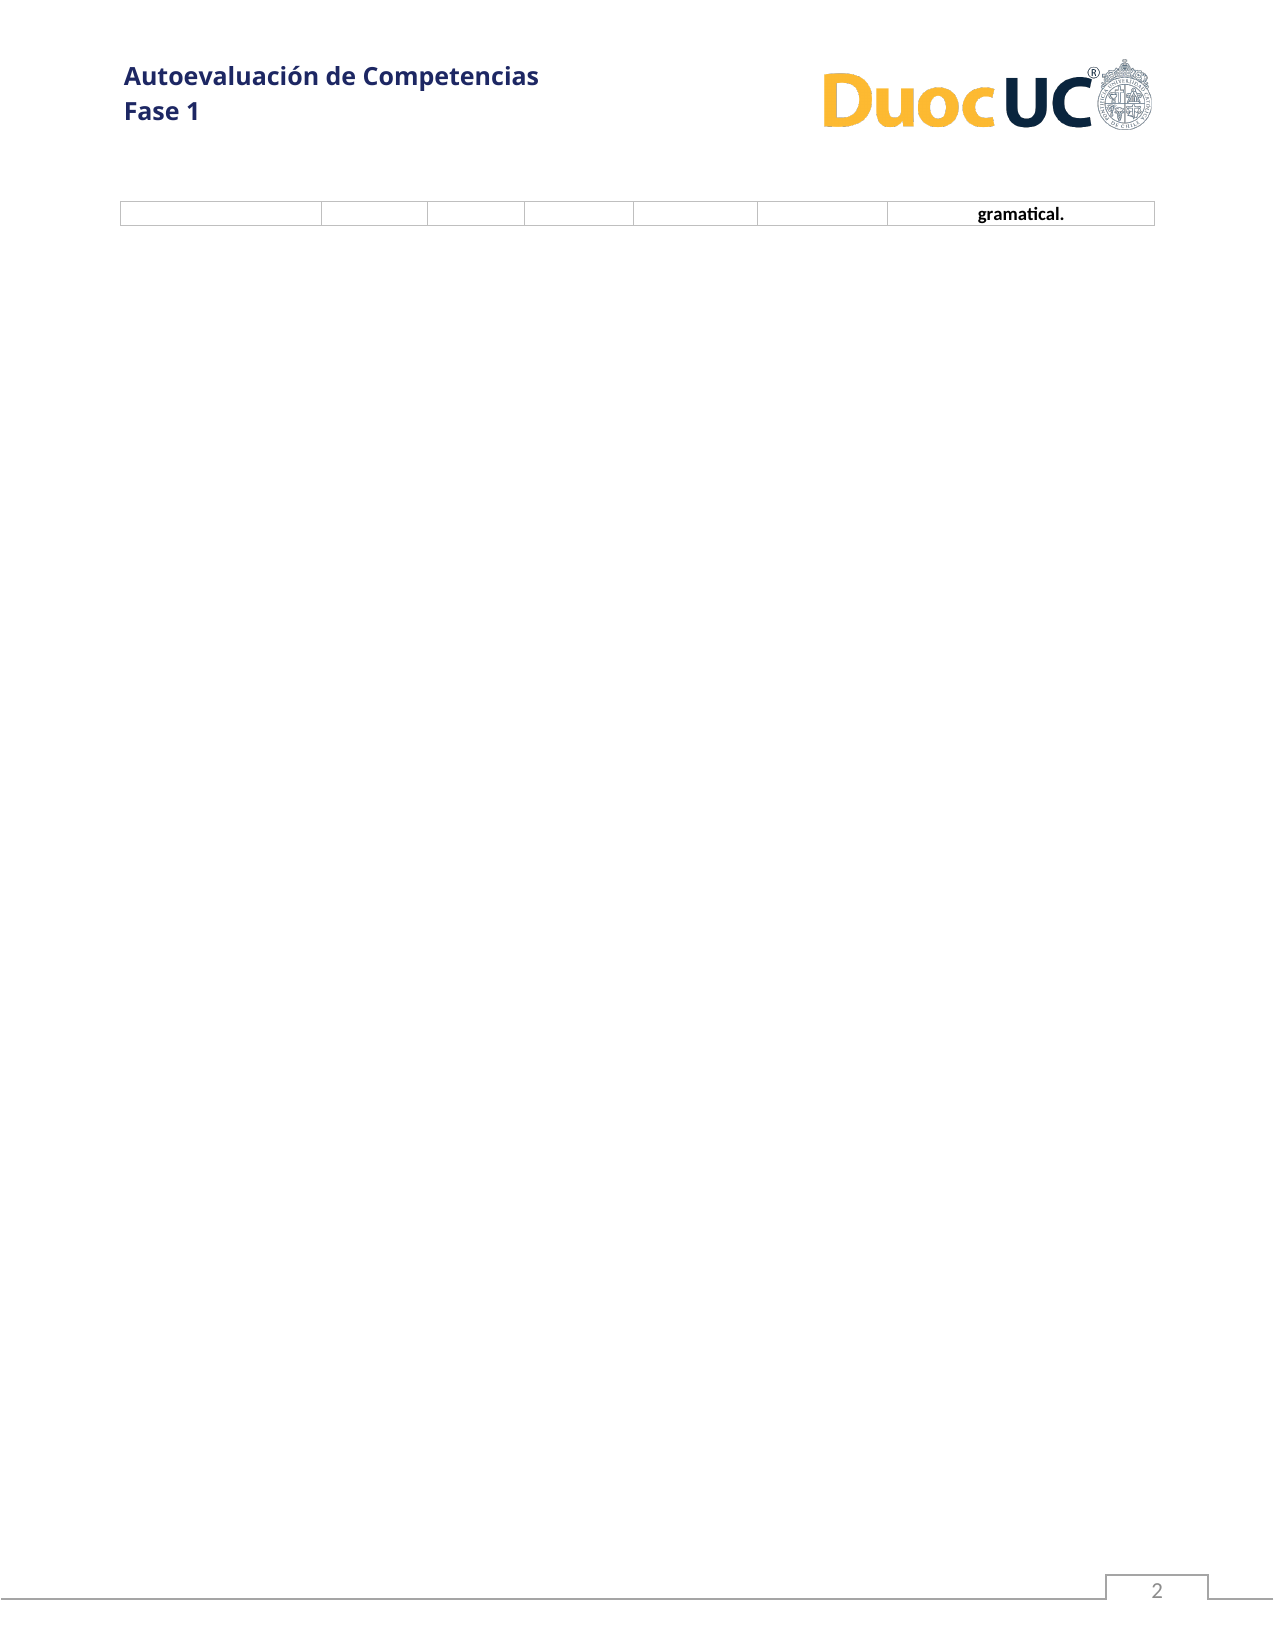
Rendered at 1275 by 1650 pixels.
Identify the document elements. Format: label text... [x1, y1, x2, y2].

table_cell x [525, 202, 633, 225]
table_cell [322, 202, 427, 225]
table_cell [888, 202, 1154, 225]
table_cell [634, 202, 757, 225]
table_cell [121, 202, 321, 225]
table_cell [758, 202, 887, 225]
table_cell [428, 202, 524, 225]
picture [824, 59, 1152, 130]
